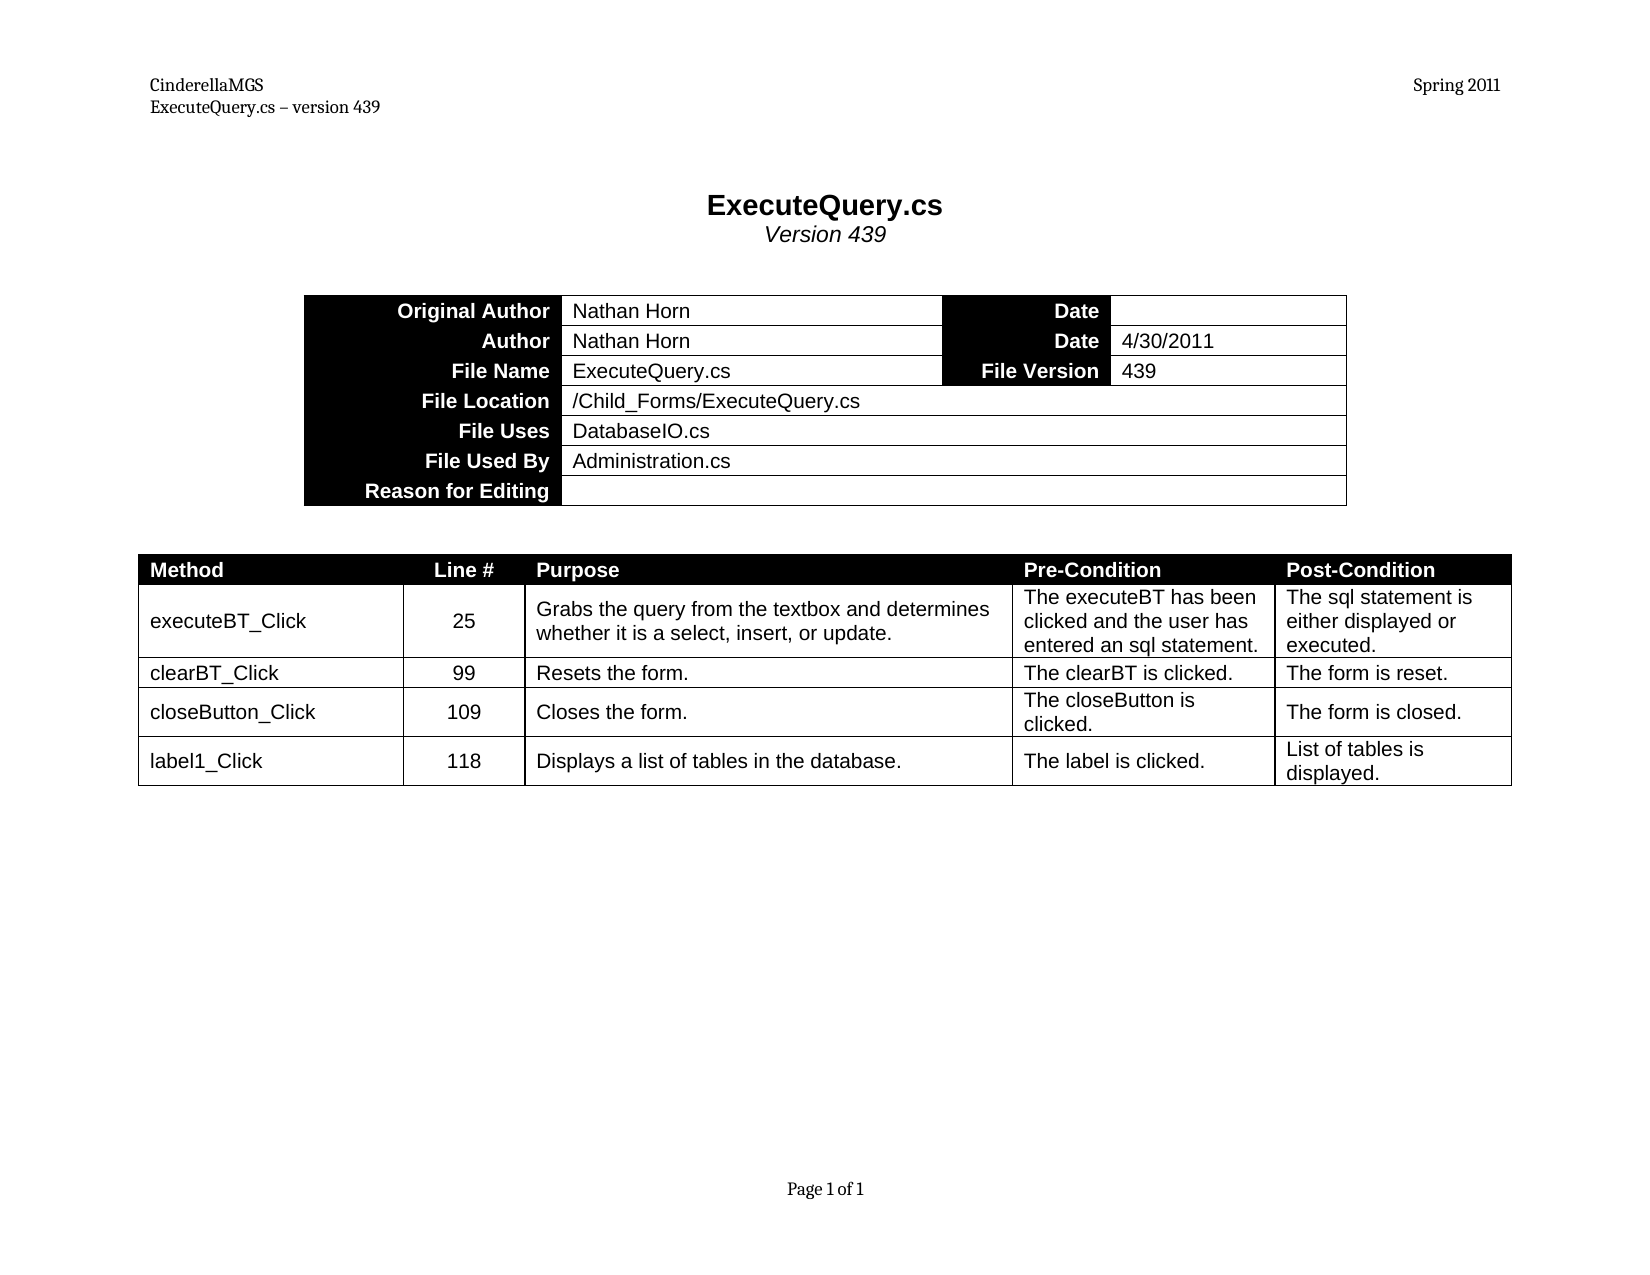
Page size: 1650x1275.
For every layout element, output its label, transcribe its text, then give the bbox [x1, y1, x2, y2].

table_header Nathan Horn [562, 296, 942, 325]
table_cell Date [943, 326, 1110, 355]
table_cell 4/30/2011 [1111, 326, 1346, 355]
table_cell clearBT_Click [139, 658, 403, 687]
table_header Method [139, 555, 403, 584]
table_cell 25 [404, 585, 524, 657]
table_cell closeButton_Click [139, 688, 403, 736]
table_cell The closeButton is clicked. [1013, 688, 1274, 736]
table_cell List of tables is displayed. [1276, 737, 1511, 785]
table_cell Grabs the query from the textbox and determines whether it is a select, insert, or update. [526, 585, 1012, 657]
table_cell The label is clicked. [1013, 737, 1274, 785]
table_cell 118 [404, 737, 524, 785]
table_cell Administration.cs [562, 446, 1346, 475]
table_header Purpose [526, 555, 1012, 584]
table_cell executeBT_Click [139, 585, 403, 657]
table_cell Displays a list of tables in the database. [526, 737, 1012, 785]
table_cell The executeBT has been clicked and the user has entered an sql statement. [1013, 585, 1274, 657]
table_cell The clearBT is clicked. [1013, 658, 1274, 687]
table_cell [562, 476, 1346, 505]
table_cell File Uses [305, 416, 561, 445]
table_cell The form is reset. [1276, 658, 1511, 687]
table_cell The form is closed. [1276, 688, 1511, 736]
table_cell File Name [305, 356, 561, 385]
table_cell Author [305, 326, 561, 355]
table_header Post-Condition [1276, 555, 1511, 584]
table_cell Nathan Horn [562, 326, 942, 355]
text Version 439 [150, 221, 1500, 247]
table_cell 99 [404, 658, 524, 687]
table_cell File Version [943, 356, 1110, 385]
table_cell 439 [1111, 356, 1346, 385]
text ExecuteQuery.cs [150, 187, 1500, 221]
table_cell ExecuteQuery.cs [562, 356, 942, 385]
table_cell Resets the form. [526, 658, 1012, 687]
table_cell File Location [305, 386, 561, 415]
table_cell label1_Click [139, 737, 403, 785]
table_cell The sql statement is either displayed or executed. [1276, 585, 1511, 657]
table_cell File Used By [305, 446, 561, 475]
table_header [1111, 296, 1346, 325]
table_cell 109 [404, 688, 524, 736]
table_header Date [943, 296, 1110, 325]
table_cell DatabaseIO.cs [562, 416, 1346, 445]
table_cell /Child_Forms/ExecuteQuery.cs [562, 386, 1346, 415]
table_cell Reason for Editing [305, 476, 561, 505]
table_header Original Author [305, 296, 561, 325]
table_cell Closes the form. [526, 688, 1012, 736]
table_header Pre-Condition [1013, 555, 1274, 584]
table_header Line # [404, 555, 524, 584]
